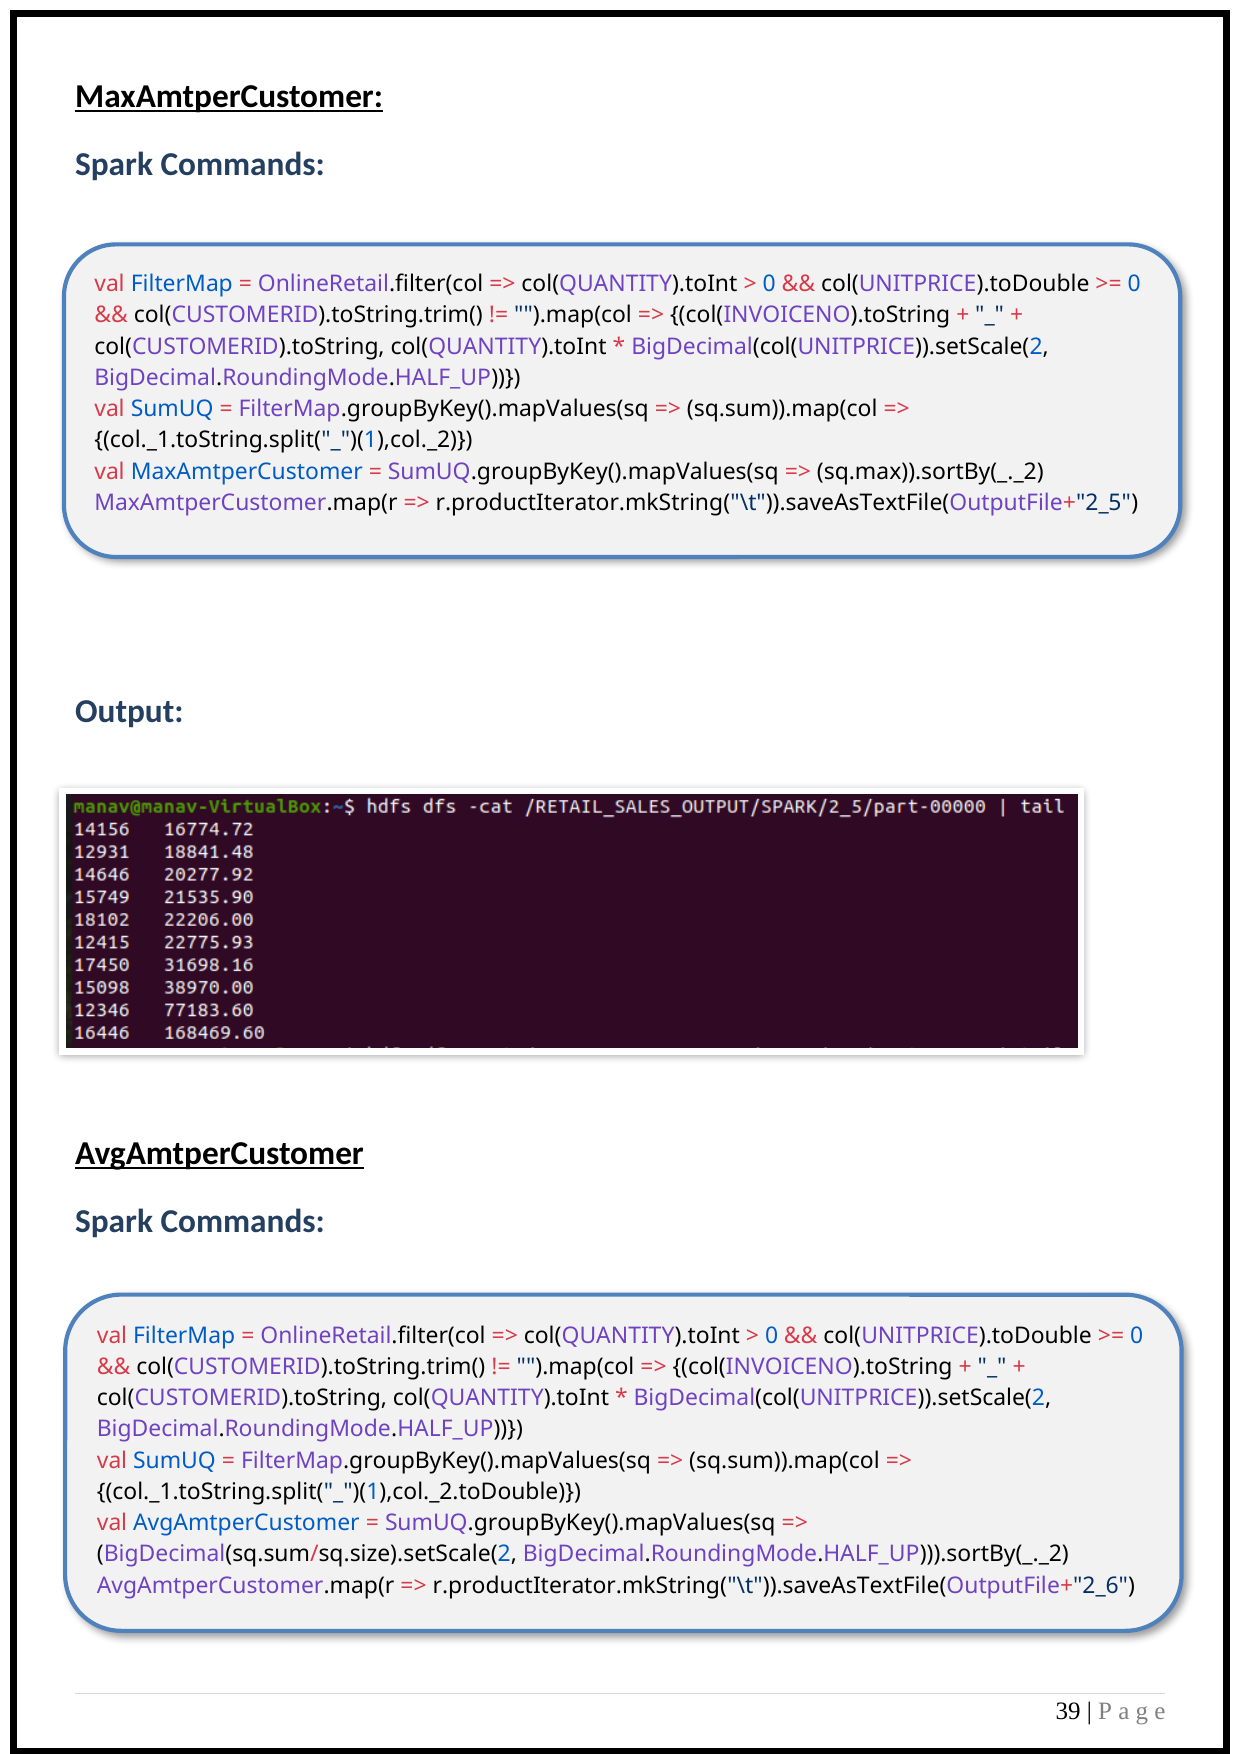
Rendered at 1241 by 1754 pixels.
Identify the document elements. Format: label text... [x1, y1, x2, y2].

subtitle Spark Commands: [75, 1200, 1165, 1240]
picture [66, 794, 1078, 1048]
subtitle MaxAmtperCustomer: [75, 75, 1165, 116]
subtitle Spark Commands: [75, 143, 1165, 183]
subtitle Output: [75, 689, 1165, 730]
subtitle AvgAmtperCustomer [75, 1132, 1165, 1173]
